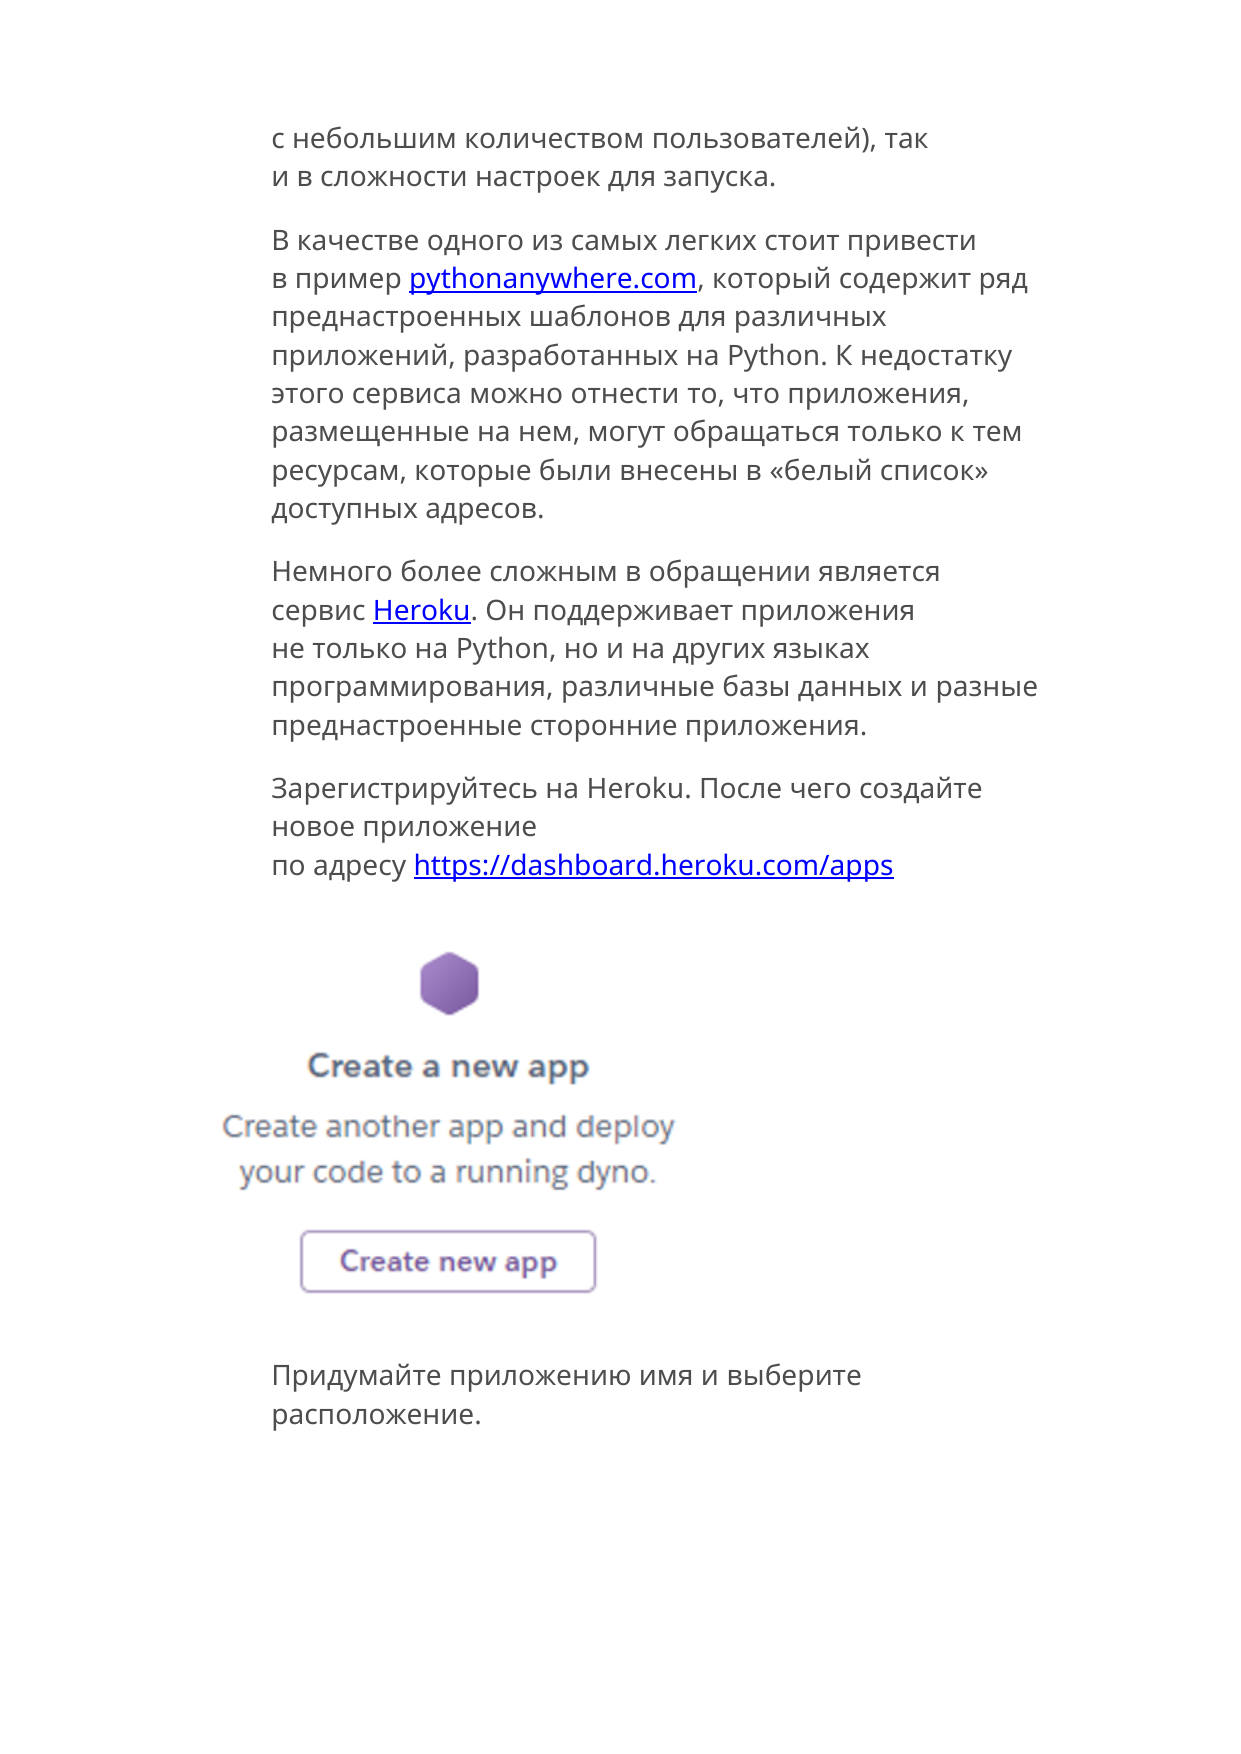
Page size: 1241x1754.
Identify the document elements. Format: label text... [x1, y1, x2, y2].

picture [177, 908, 723, 1335]
text В качестве одного из самых легких стоит привести в пример pythonanywhere.com, который содержит ряд преднастроенных шаблонов для различных приложений, разработанных на Python. К недостатку этого сервиса можно отнести то, что приложения, размещенные на нем, могут обращаться только к тем ресурсам, которые были внесены в «белый список» доступных адресов. [271, 220, 1058, 526]
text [271, 118, 1058, 195]
text Немного более сложным в обращении является сервис Heroku. Он поддерживает приложения не только на Python, но и на других языках программирования, различные базы данных и разные преднастроенные сторонние приложения. [271, 551, 1058, 743]
text Зарегистрируйтесь на Heroku. После чего создайте новое приложение по адресу https://dashboard.heroku.com/apps [271, 768, 1058, 883]
text Придумайте приложению имя и выберите расположение. [271, 1356, 1058, 1432]
